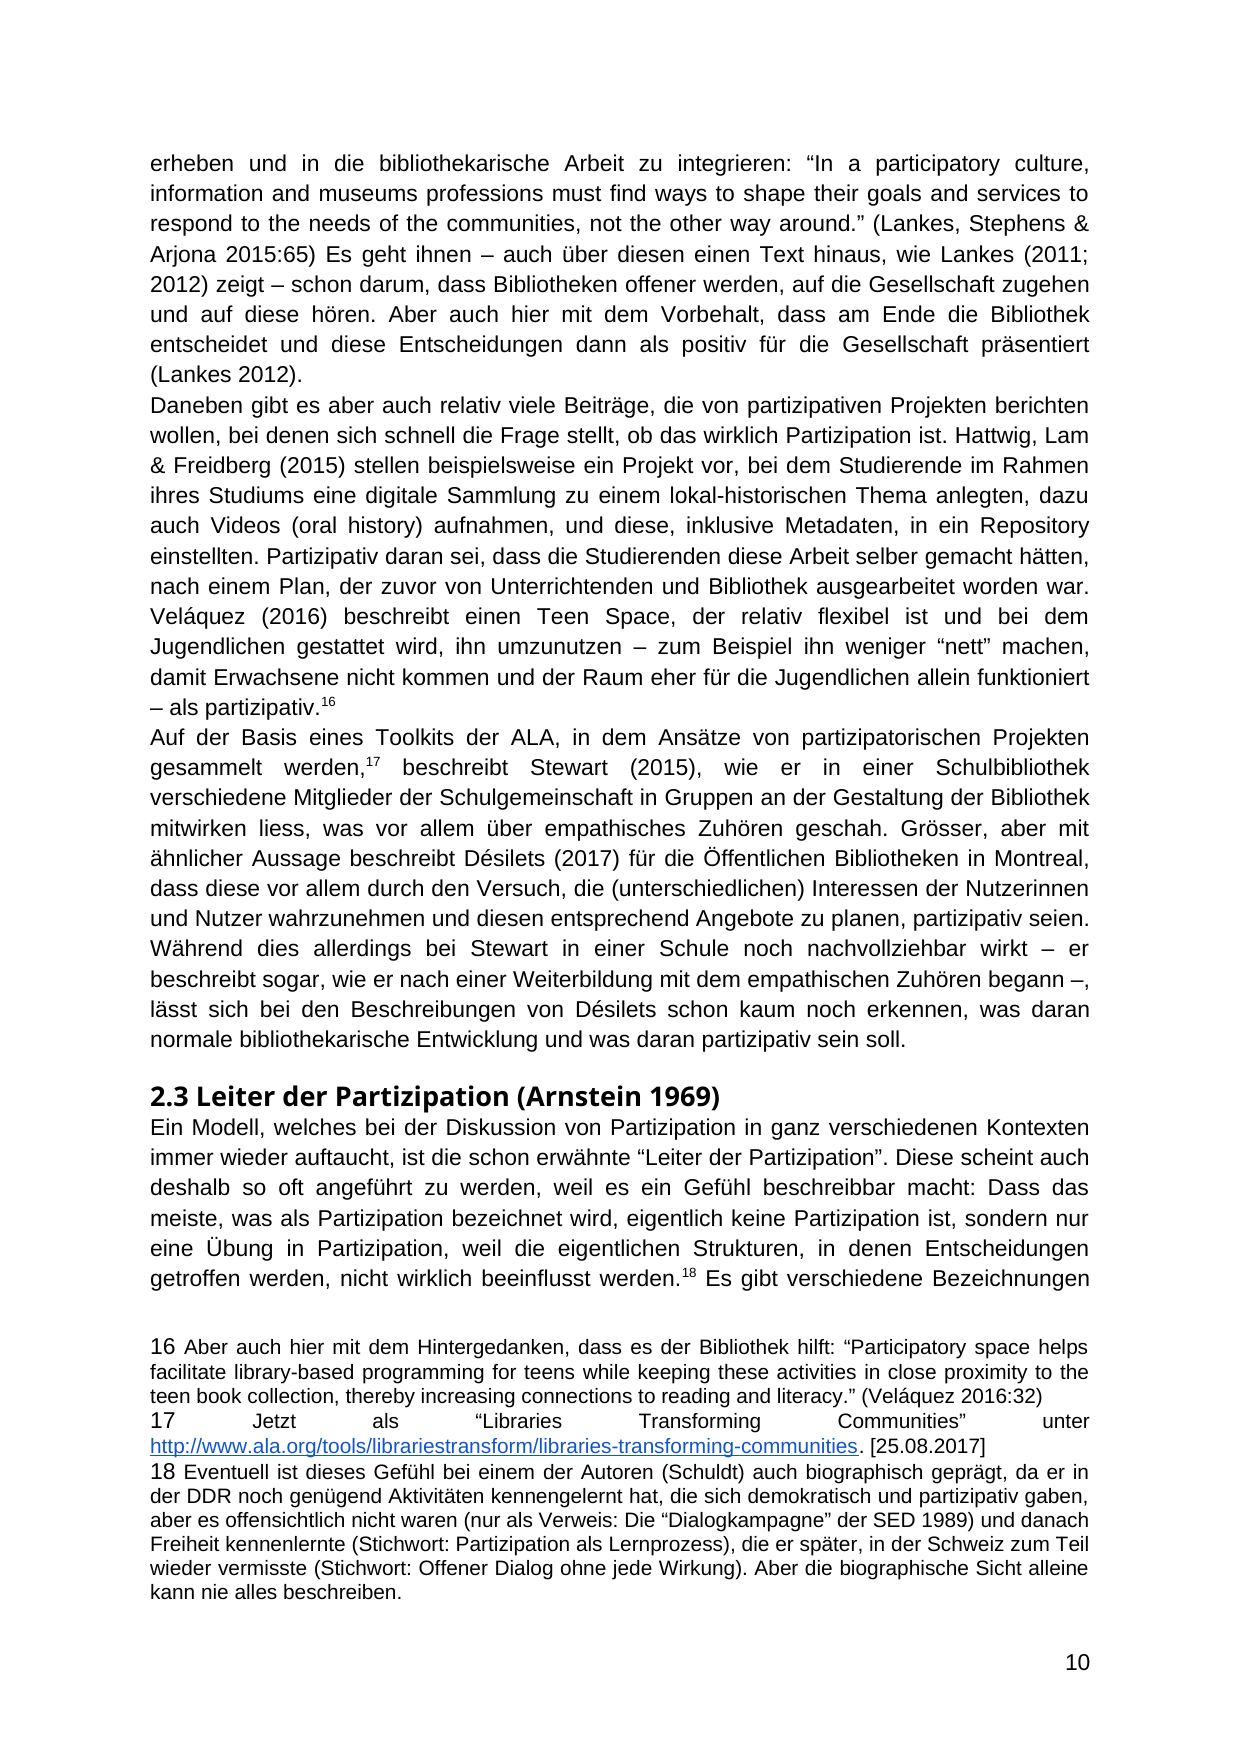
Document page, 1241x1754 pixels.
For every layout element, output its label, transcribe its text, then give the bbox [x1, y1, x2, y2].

text Daneben gibt es aber auch relativ viele Beiträge, die von partizipativen Projekten berichten wollen, bei denen sich schnell die Frage stellt, ob das wirklich Partizipation ist. Hattwig, Lam & Freidberg (2015) stellen beispielsweise ein Projekt vor, bei dem Studierende im Rahmen ihres Studiums eine digitale Sammlung zu einem lokal-historischen Thema anlegten, dazu auch Videos (oral history) aufnahmen, und diese, inklusive Metadaten, in ein Repository einstellten. Partizipativ daran sei, dass die Studierenden diese Arbeit selber gemacht hätten, nach einem Plan, der zuvor von Unterrichtenden und Bibliothek ausgearbeitet worden war. Veláquez (2016) beschreibt einen Teen Space, der relativ flexibel ist und bei dem Jugendlichen gestattet wird, ihn umzunutzen – zum Beispiel ihn weniger “nett” machen, damit Erwachsene nicht kommen und der Raum eher für die Jugendlichen allein funktioniert – als partizipativ. [150, 392, 1090, 720]
subtitle 2.3 Leiter der Partizipation (Arnstein 1969) [150, 1077, 1090, 1114]
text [150, 1114, 1090, 1291]
text Auf der Basis eines Toolkits der ALA, in dem Ansätze von partizipatorischen Projekten gesammelt werden, beschreibt Stewart (2015), wie er in einer Schulbibliothek verschiedene Mitglieder der Schulgemeinschaft in Gruppen an der Gestaltung der Bibliothek mitwirken liess, was vor allem über empathisches Zuhören geschah. Grösser, aber mit ähnlicher Aussage beschreibt Désilets (2017) für die Öffentlichen Bibliotheken in Montreal, dass diese vor allem durch den Versuch, die (unterschiedlichen) Interessen der Nutzerinnen und Nutzer wahrzunehmen und diesen entsprechend Angebote zu planen, partizipativ seien. Während dies allerdings bei Stewart in einer Schule noch nachvollziehbar wirkt – er beschreibt sogar, wie er nach einer Weiterbildung mit dem empathischen Zuhören begann –, lässt sich bei den Beschreibungen von Désilets schon kaum noch erkennen, was daran normale bibliothekarische Entwicklung und was daran partizipativ sein soll. [150, 724, 1090, 1052]
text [150, 150, 1090, 388]
